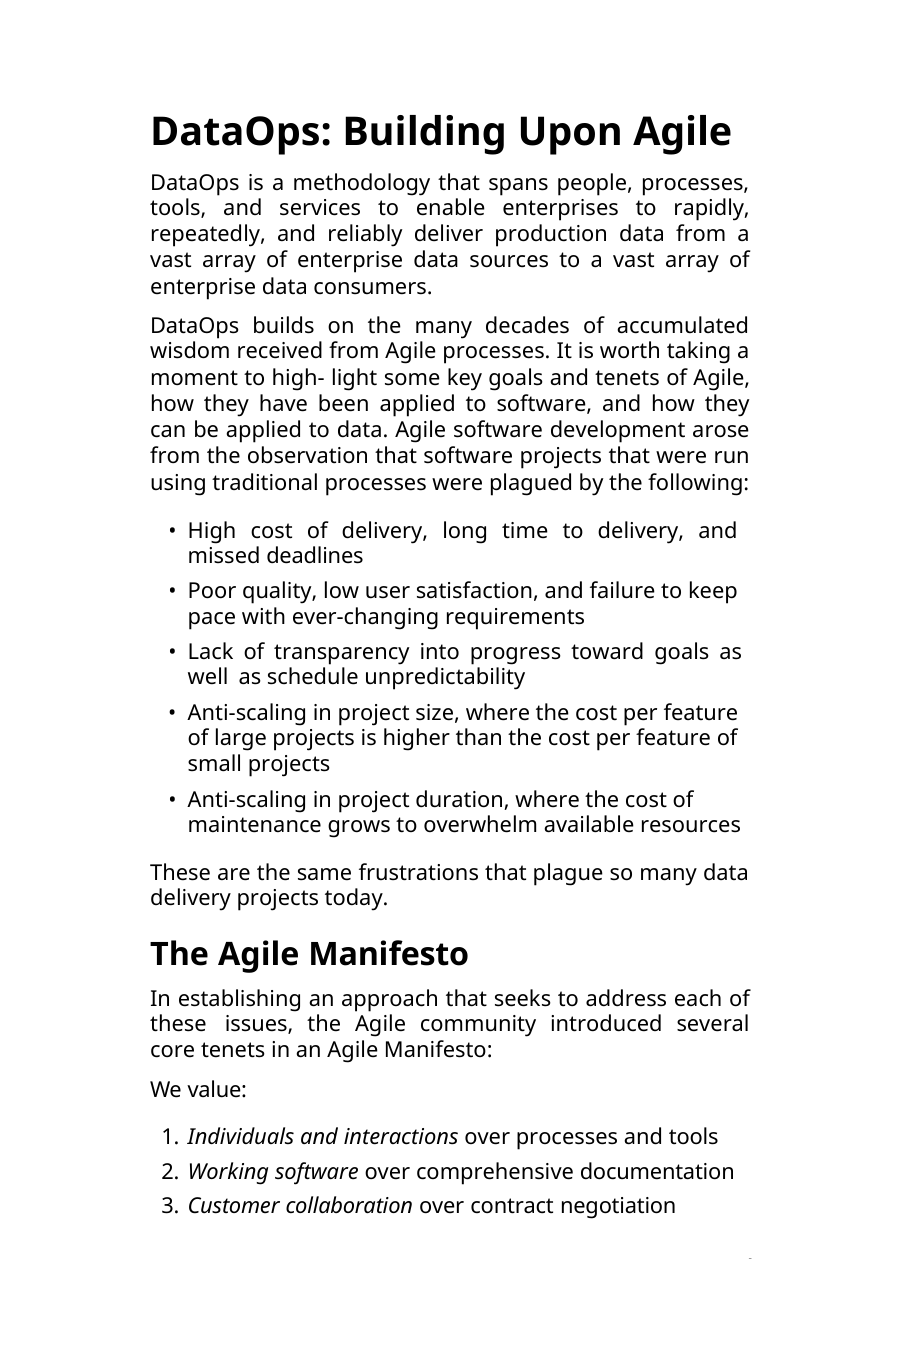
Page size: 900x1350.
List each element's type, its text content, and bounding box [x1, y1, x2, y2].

list Anti-scaling in project size, where the cost per feature of large projects is higher than the cost per feature of small projects [168, 699, 750, 778]
list Anti-scaling in project duration, where the cost of maintenance grows to overwhelm available resources [168, 786, 750, 839]
list Lack of transparency into progress toward goals as well as schedule unpredictability [168, 639, 750, 691]
text DataOps is a methodology that spans people, processes, tools, and services to enable enterprises to rapidly, repeatedly, and reliably deliver production data from a vast array of enterprise data sources to a vast array of enterprise data consumers. [150, 169, 750, 301]
list Customer collaboration over contract negotiation [161, 1191, 777, 1220]
list Individuals and interactions over processes and tools [161, 1121, 777, 1151]
text In establishing an approach that seeks to address each of these issues, the Agile community introduced several core tenets in an Agile Manifesto: [150, 986, 750, 1064]
subtitle DataOps: Building Upon Agile [150, 103, 777, 157]
text DataOps builds on the many decades of accumulated wisdom received from Agile processes. It is worth taking a moment to high‐ light some key goals and tenets of Agile, how they have been applied to software, and how they can be applied to data. Agile software development arose from the observation that software projects that were run using traditional processes were plagued by the following: [150, 313, 750, 497]
list High cost of delivery, long time to delivery, and missed deadlines [168, 517, 750, 570]
subtitle The Agile Manifesto [150, 931, 777, 975]
list Working software over comprehensive documentation [161, 1156, 777, 1186]
text We value: [150, 1074, 777, 1104]
list Poor quality, low user satisfaction, and failure to keep pace with ever-changing requirements [168, 578, 750, 630]
text These are the same frustrations that plague so many data delivery projects today. [150, 859, 750, 912]
